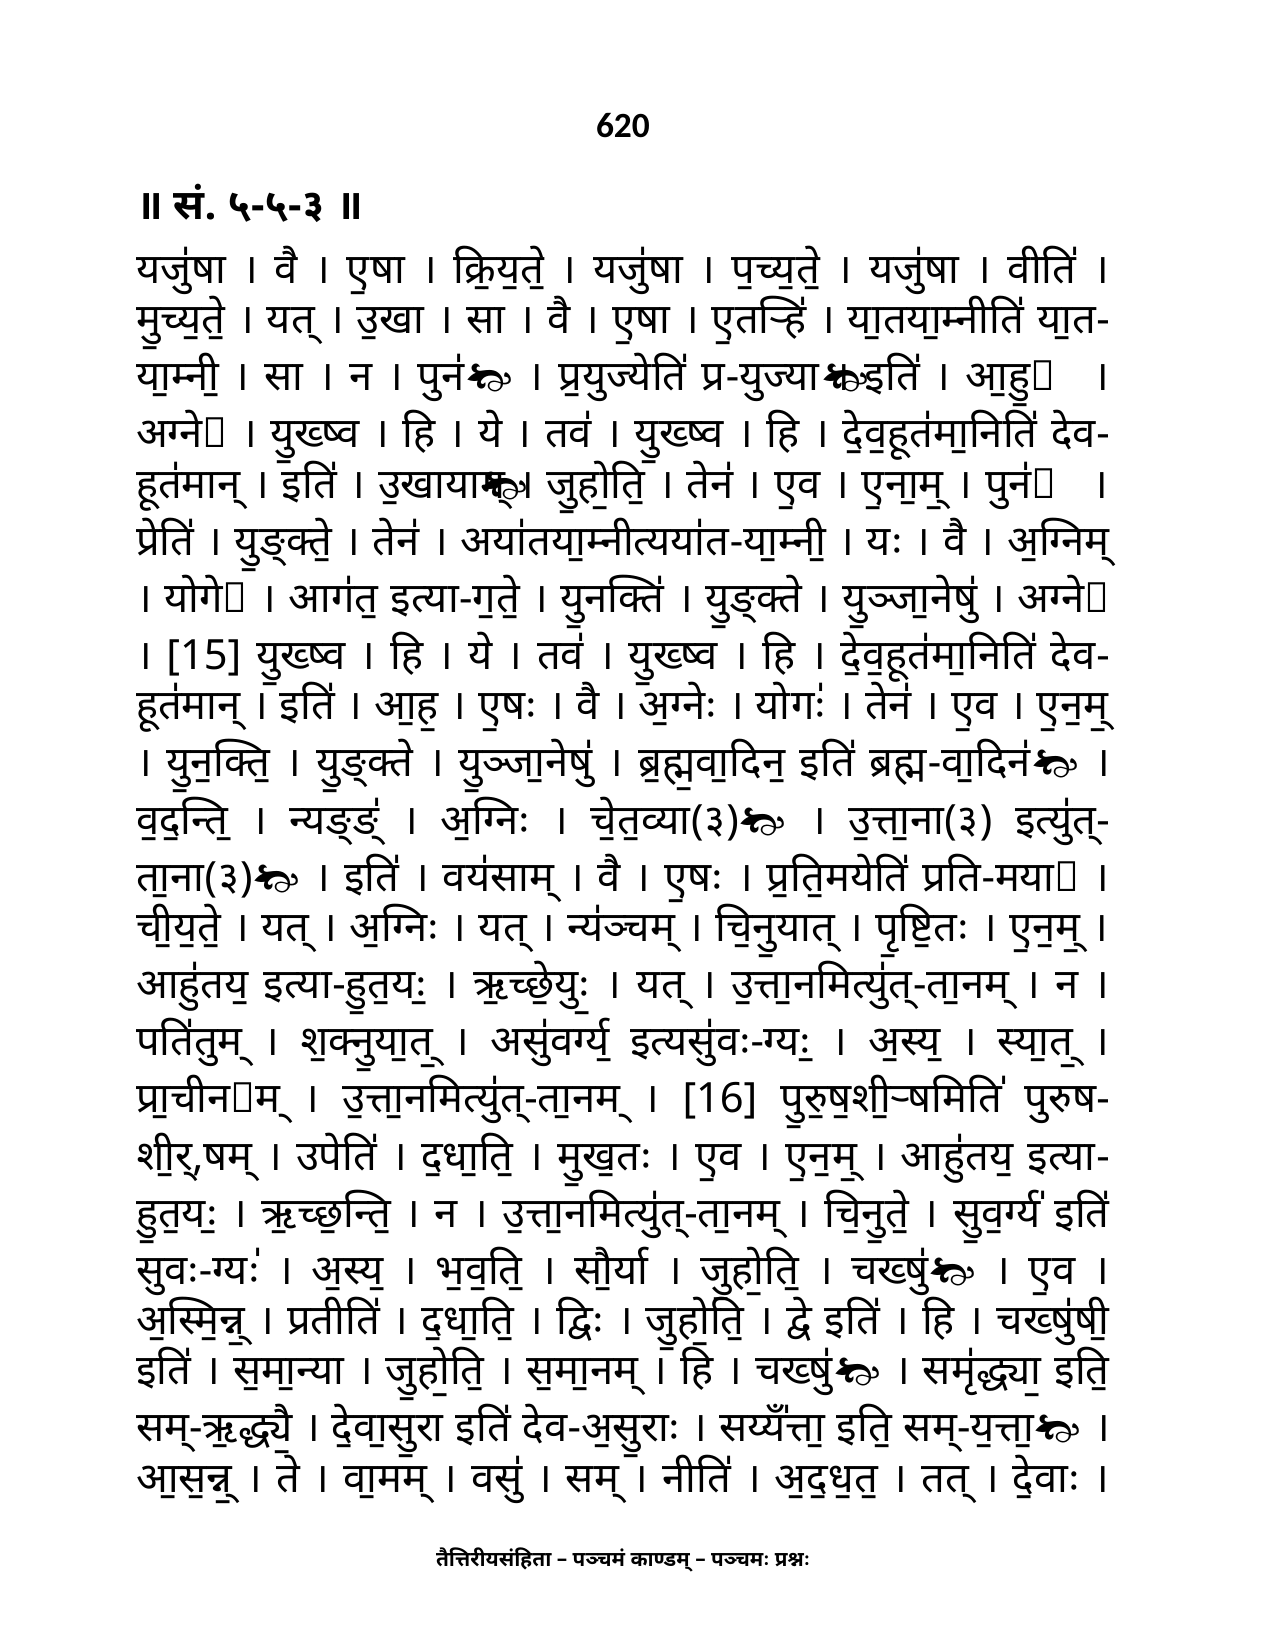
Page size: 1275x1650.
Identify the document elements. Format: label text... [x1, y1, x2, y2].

text ॥ सं. ५-५-३ ॥ [136, 174, 1109, 231]
